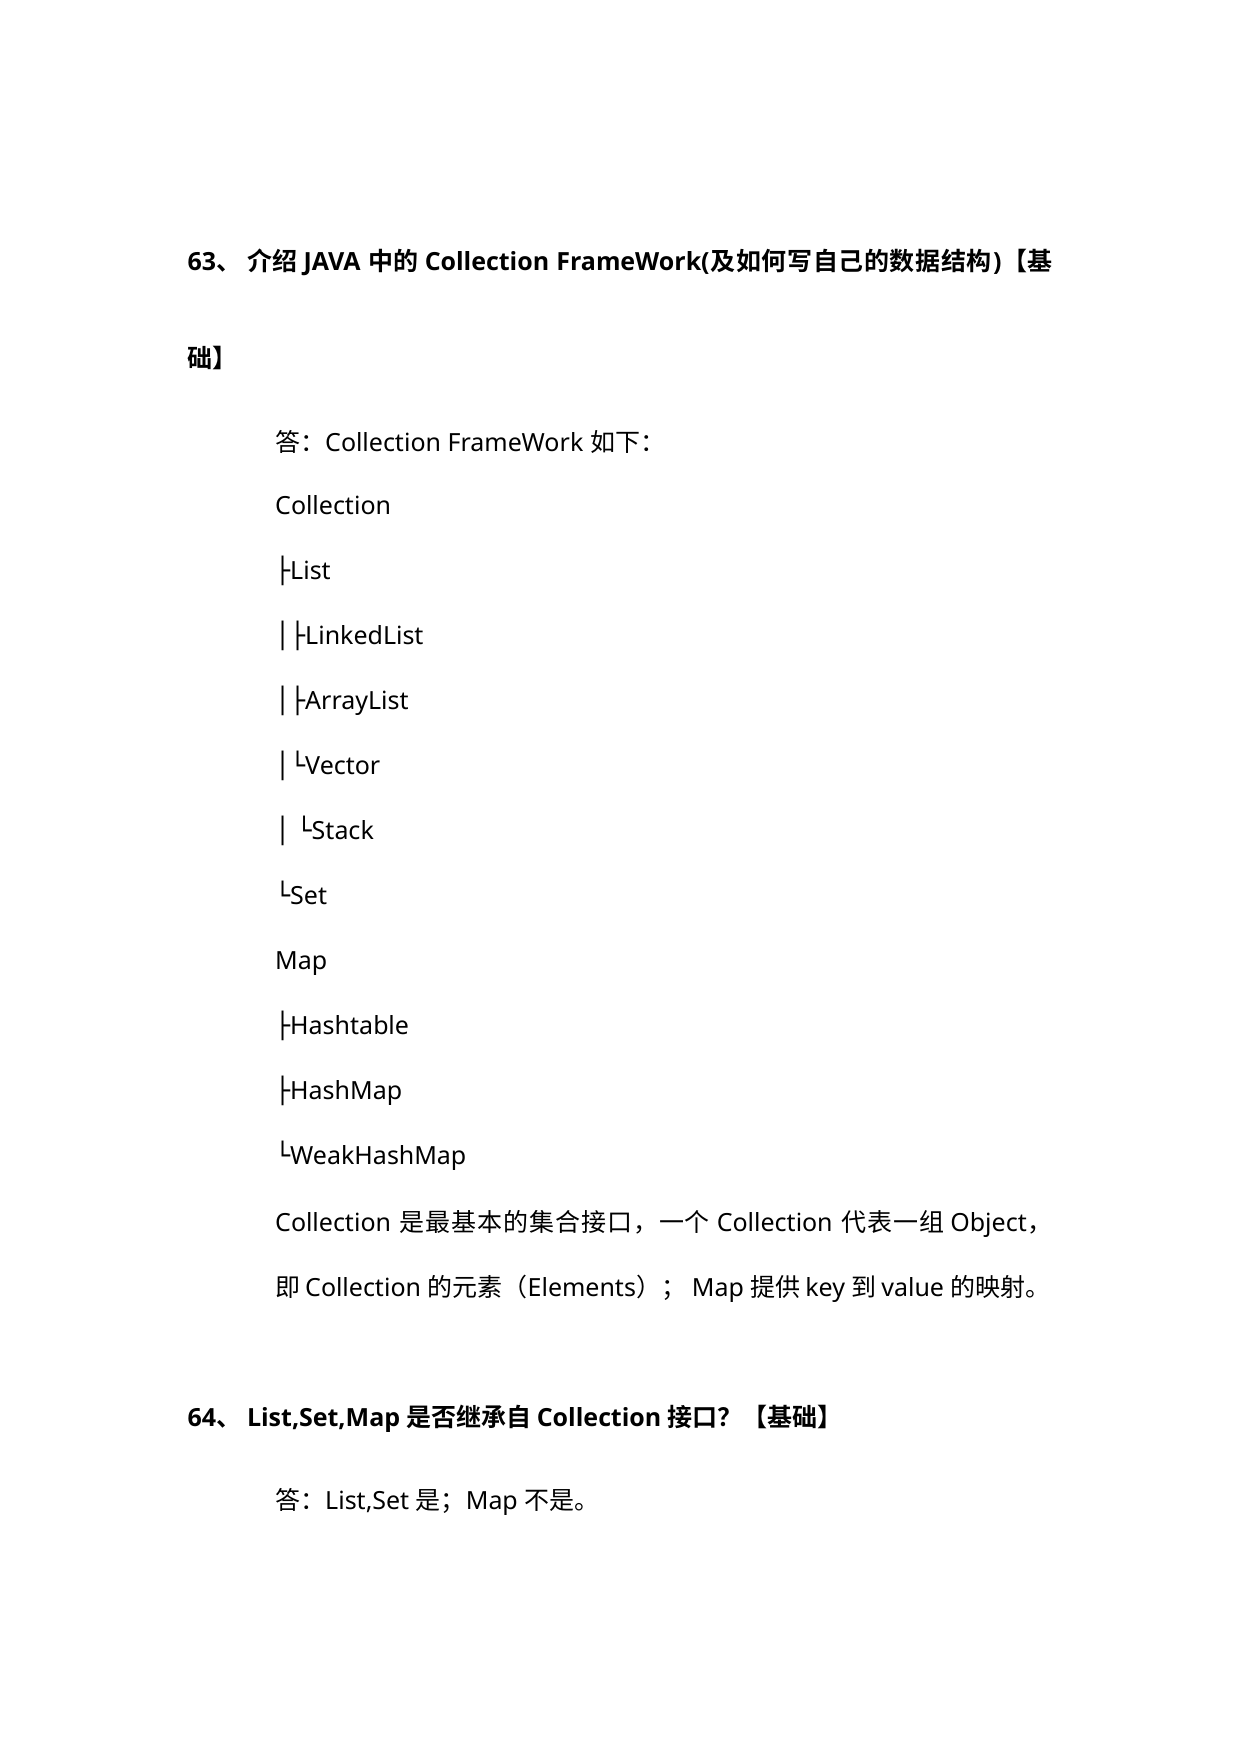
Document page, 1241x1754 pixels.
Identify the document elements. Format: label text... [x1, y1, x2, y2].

list ├List [231, 538, 1053, 603]
list Collection [231, 473, 1053, 538]
list List,Set,Map 是否继承自Collection 接口？【基础】 [187, 1383, 1053, 1448]
list └WeakHashMap [231, 1123, 1053, 1188]
list ├Hashtable [231, 993, 1053, 1058]
list Collection 是最基本的集合接口，一个Collection 代表一组Object，即Collection 的元素（Elements）； Map 提供key 到value 的映射。 [231, 1188, 1053, 1318]
list │├LinkedList [231, 603, 1053, 668]
list │└Vector [231, 733, 1053, 798]
list ├HashMap [231, 1058, 1053, 1123]
list Map [231, 928, 1053, 993]
list 答：List,Set 是；Map 不是。 [231, 1466, 1053, 1531]
list 介绍JAVA 中的Collection FrameWork(及如何写自己的数据结构)【基础】 [187, 227, 1053, 389]
list └Set [231, 863, 1053, 928]
list │├ArrayList [231, 668, 1053, 733]
list 答：Collection FrameWork 如下： [231, 408, 1053, 473]
list │ └Stack [231, 798, 1053, 863]
